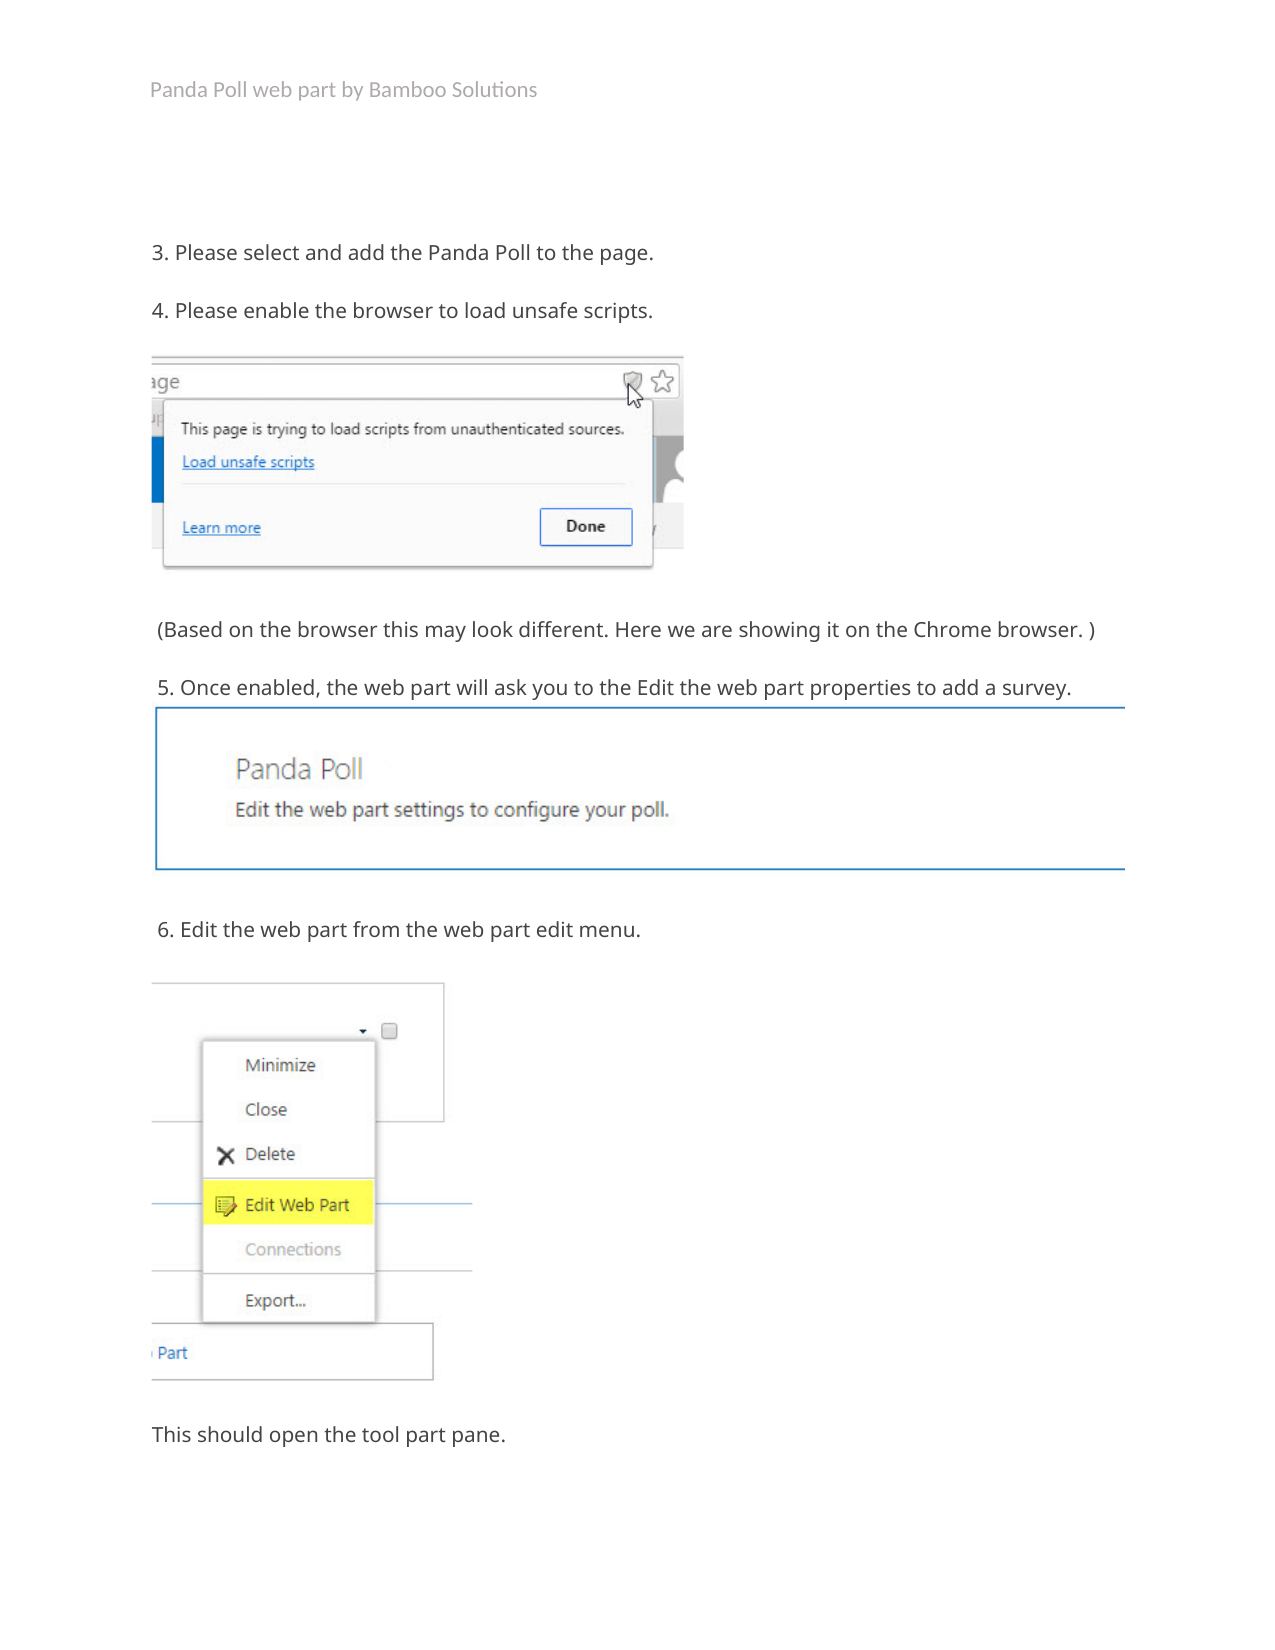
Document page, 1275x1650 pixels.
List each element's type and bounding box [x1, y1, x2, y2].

picture [151, 701, 1125, 886]
picture [151, 353, 684, 616]
picture [151, 972, 473, 1386]
table_header [150, 150, 1125, 1480]
